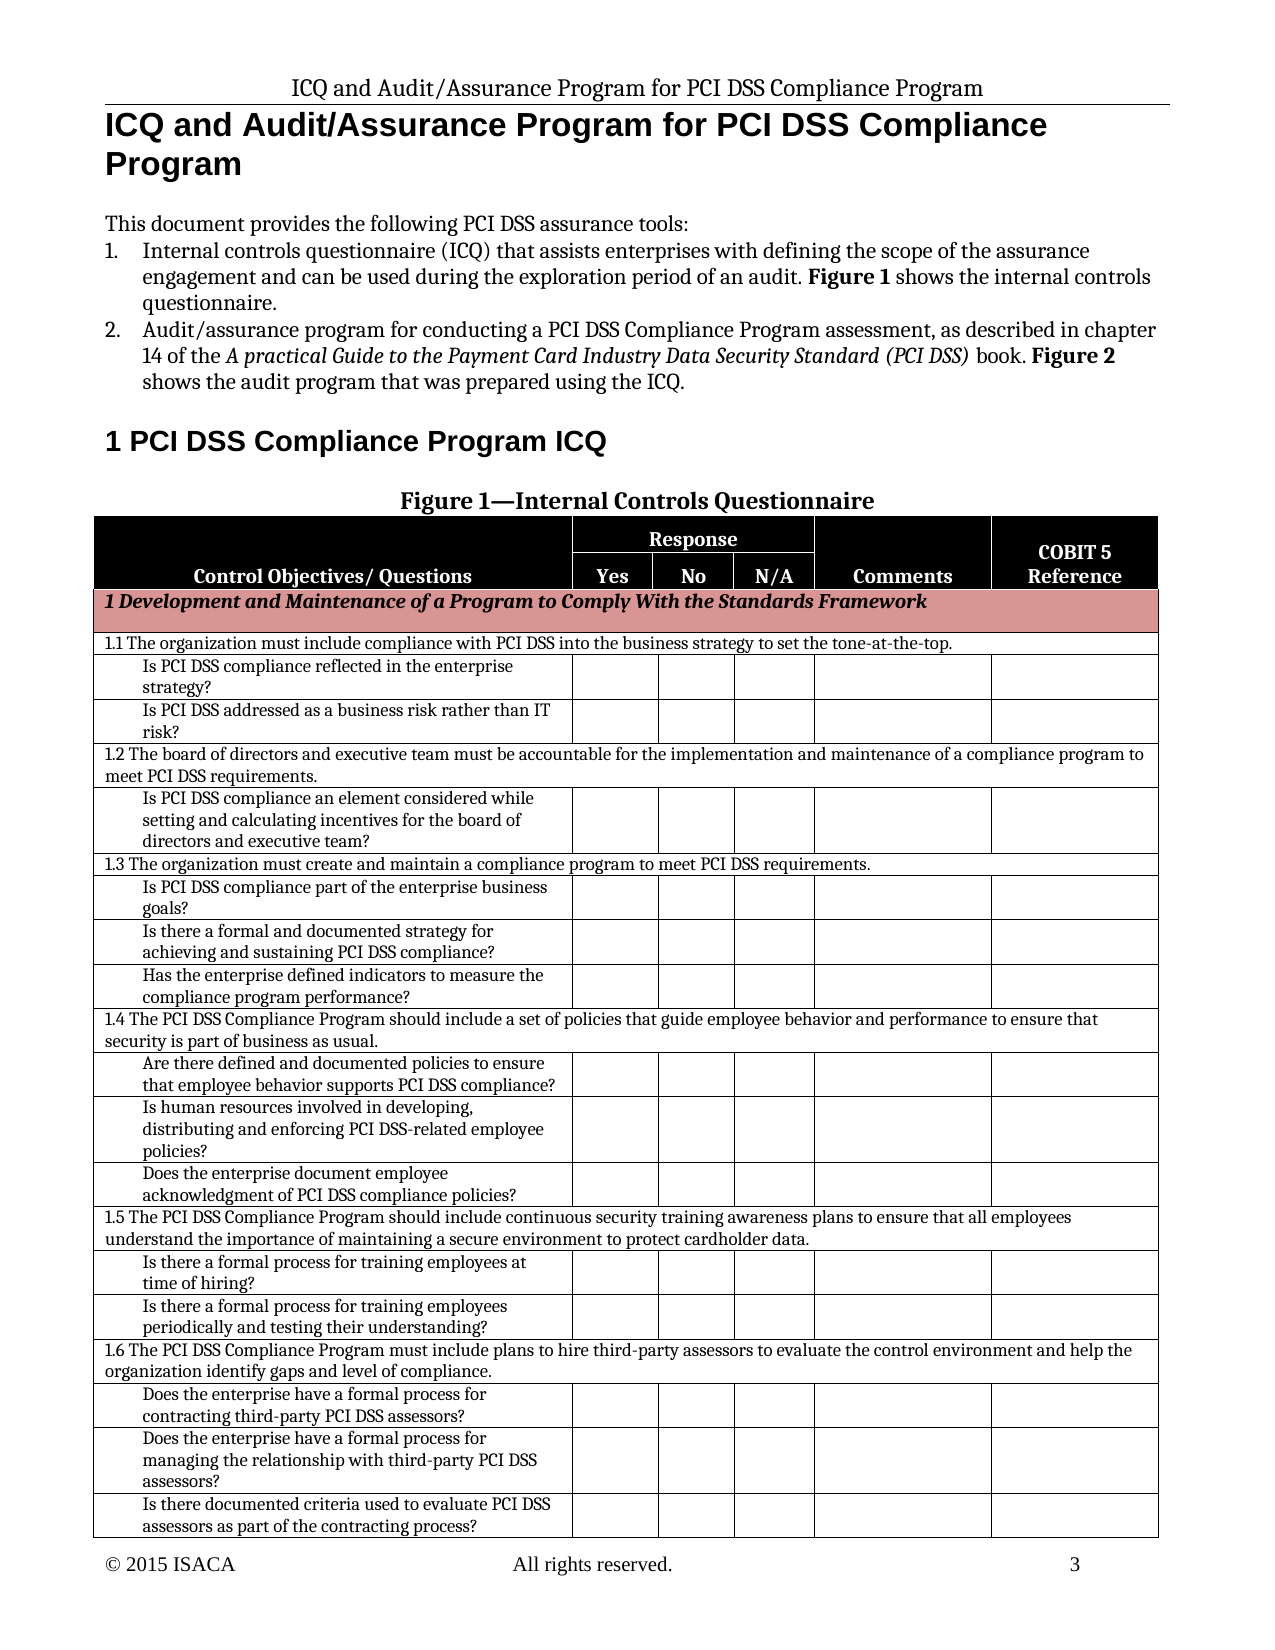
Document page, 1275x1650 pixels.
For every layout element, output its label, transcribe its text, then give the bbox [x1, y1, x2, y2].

table_cell [815, 655, 991, 698]
table_cell [573, 1494, 658, 1537]
table_cell [735, 1163, 814, 1206]
table_cell Is PCI DSS compliance an element considered while setting and calculating incentives for the board of directors and executive team? [94, 788, 572, 853]
table_cell [992, 876, 1158, 919]
table_header Comments [815, 516, 991, 589]
table_cell [815, 1494, 991, 1537]
table_cell [659, 1428, 734, 1492]
table_cell Is there a formal process for training employees at time of hiring? [94, 1251, 572, 1294]
table_cell [992, 1295, 1158, 1338]
table_cell [735, 1251, 814, 1294]
table_cell [573, 1251, 658, 1294]
table_cell [735, 788, 814, 853]
table_cell [815, 1163, 991, 1206]
table_cell [815, 1251, 991, 1294]
table_cell [815, 1097, 991, 1162]
table_cell [815, 876, 991, 919]
text Figure 1—Internal Controls Questionnaire [105, 487, 1170, 515]
table_cell 1.1 The organization must include compliance with PCI DSS into the business strategy to set the tone-at-the-top. [94, 633, 1158, 654]
table_cell [735, 920, 814, 963]
table_cell Is human resources involved in developing, distributing and enforcing PCI DSS-related employee policies? [94, 1097, 572, 1162]
table_cell [992, 920, 1158, 963]
table_cell 1.5 The PCI DSS Compliance Program should include continuous security training awareness plans to ensure that all employees understand the importance of maintaining a secure environment to protect cardholder data. [94, 1207, 1158, 1250]
table_cell [735, 876, 814, 919]
table_cell [992, 1097, 1158, 1162]
table_cell Yes [573, 553, 652, 589]
table_cell [659, 1494, 734, 1537]
table_cell [573, 700, 658, 743]
text 1 PCI DSS Compliance Program ICQ [105, 424, 1170, 458]
table_cell [573, 920, 658, 963]
table_cell [815, 1384, 991, 1427]
table_cell [573, 965, 658, 1008]
table_cell [659, 876, 734, 919]
table_cell 1.2 The board of directors and executive team must be accountable for the implementation and maintenance of a compliance program to meet PCI DSS requirements. [94, 744, 1158, 787]
table_cell Are there defined and documented policies to ensure that employee behavior supports PCI DSS compliance? [94, 1053, 572, 1096]
table_cell Does the enterprise document employee acknowledgment of PCI DSS compliance policies? [94, 1163, 572, 1206]
table_cell [659, 655, 734, 698]
table_cell [573, 1295, 658, 1338]
table_cell [659, 920, 734, 963]
table_cell [573, 1097, 658, 1162]
table_cell [992, 788, 1158, 853]
table_cell [815, 920, 991, 963]
table_cell [659, 1097, 734, 1162]
table_cell [992, 700, 1158, 743]
table_cell 1.4 The PCI DSS Compliance Program should include a set of policies that guide employee behavior and performance to ensure that security is part of business as usual. [94, 1009, 1158, 1052]
list Internal controls questionnaire (ICQ) that assists enterprises with defining the scope of the assurance engagement and can be used during the exploration period of an audit. Figure 1 shows the internal controls questionnaire. [105, 237, 1170, 316]
table_cell [659, 788, 734, 853]
table_cell [735, 700, 814, 743]
table_cell [815, 1295, 991, 1338]
table_cell [992, 1163, 1158, 1206]
table_cell [992, 655, 1158, 698]
table_cell [573, 876, 658, 919]
table_cell [815, 700, 991, 743]
table_cell [992, 1428, 1158, 1492]
table_cell [992, 1251, 1158, 1294]
table_cell No [653, 553, 733, 589]
table_cell [659, 1163, 734, 1206]
table_header Control Objectives/ Questions [94, 516, 572, 589]
table_cell 1.3 The organization must create and maintain a compliance program to meet PCI DSS requirements. [94, 854, 1158, 875]
table_cell [573, 1384, 658, 1427]
table_cell [735, 1053, 814, 1096]
table_cell Does the enterprise have a formal process for contracting third-party PCI DSS assessors? [94, 1384, 572, 1427]
table_cell [659, 1295, 734, 1338]
table_header COBIT 5 Reference [992, 516, 1158, 589]
table_cell [992, 1494, 1158, 1537]
table_cell [815, 788, 991, 853]
table_cell [815, 965, 991, 1008]
table_cell [735, 1097, 814, 1162]
text This document provides the following PCI DSS assurance tools: [105, 211, 1170, 237]
table_cell [735, 1384, 814, 1427]
table_cell [735, 1428, 814, 1492]
table_cell [573, 1428, 658, 1492]
table_cell [735, 1295, 814, 1338]
table_cell [992, 1053, 1158, 1096]
table_cell [573, 1053, 658, 1096]
table_cell [659, 1384, 734, 1427]
list Audit/assurance program for conducting a PCI DSS Compliance Program assessment, as described in chapter 14 of the A practical Guide to the Payment Card Industry Data Security Standard (PCI DSS) book. Figure 2 shows the audit program that was prepared using the ICQ. [105, 316, 1170, 396]
table_cell [815, 1053, 991, 1096]
table_cell [573, 1163, 658, 1206]
table_cell Has the enterprise defined indicators to measure the compliance program performance? [94, 965, 572, 1008]
table_cell Is there a formal and documented strategy for achieving and sustaining PCI DSS compliance? [94, 920, 572, 963]
table_cell Is there documented criteria used to evaluate PCI DSS assessors as part of the contracting process? [94, 1494, 572, 1537]
table_cell [659, 1053, 734, 1096]
table_cell Is PCI DSS compliance part of the enterprise business goals? [94, 876, 572, 919]
table_cell [573, 655, 658, 698]
table_cell Is there a formal process for training employees periodically and testing their understanding? [94, 1295, 572, 1338]
table_cell [573, 788, 658, 853]
table_cell [659, 700, 734, 743]
table_cell [992, 1384, 1158, 1427]
table_cell N/A [734, 553, 814, 589]
table_cell [992, 965, 1158, 1008]
table_cell [659, 1251, 734, 1294]
table_header Response [573, 516, 814, 552]
table_cell [735, 1494, 814, 1537]
table_cell Is PCI DSS compliance reflected in the enterprise strategy? [94, 655, 572, 698]
table_cell Does the enterprise have a formal process for managing the relationship with third-party PCI DSS assessors? [94, 1428, 572, 1492]
table_cell [659, 965, 734, 1008]
table_cell 1.6 The PCI DSS Compliance Program must include plans to hire third-party assessors to evaluate the control environment and help the organization identify gaps and level of compliance. [94, 1340, 1158, 1383]
table_cell [815, 1428, 991, 1492]
table_cell [735, 965, 814, 1008]
table_cell [735, 655, 814, 698]
table_cell 1 Development and Maintenance of a Program to Comply With the Standards Framework [94, 590, 1158, 632]
subtitle ICQ and Audit/Assurance Program for PCI DSS Compliance Program [105, 105, 1170, 182]
table_cell Is PCI DSS addressed as a business risk rather than IT risk? [94, 700, 572, 743]
